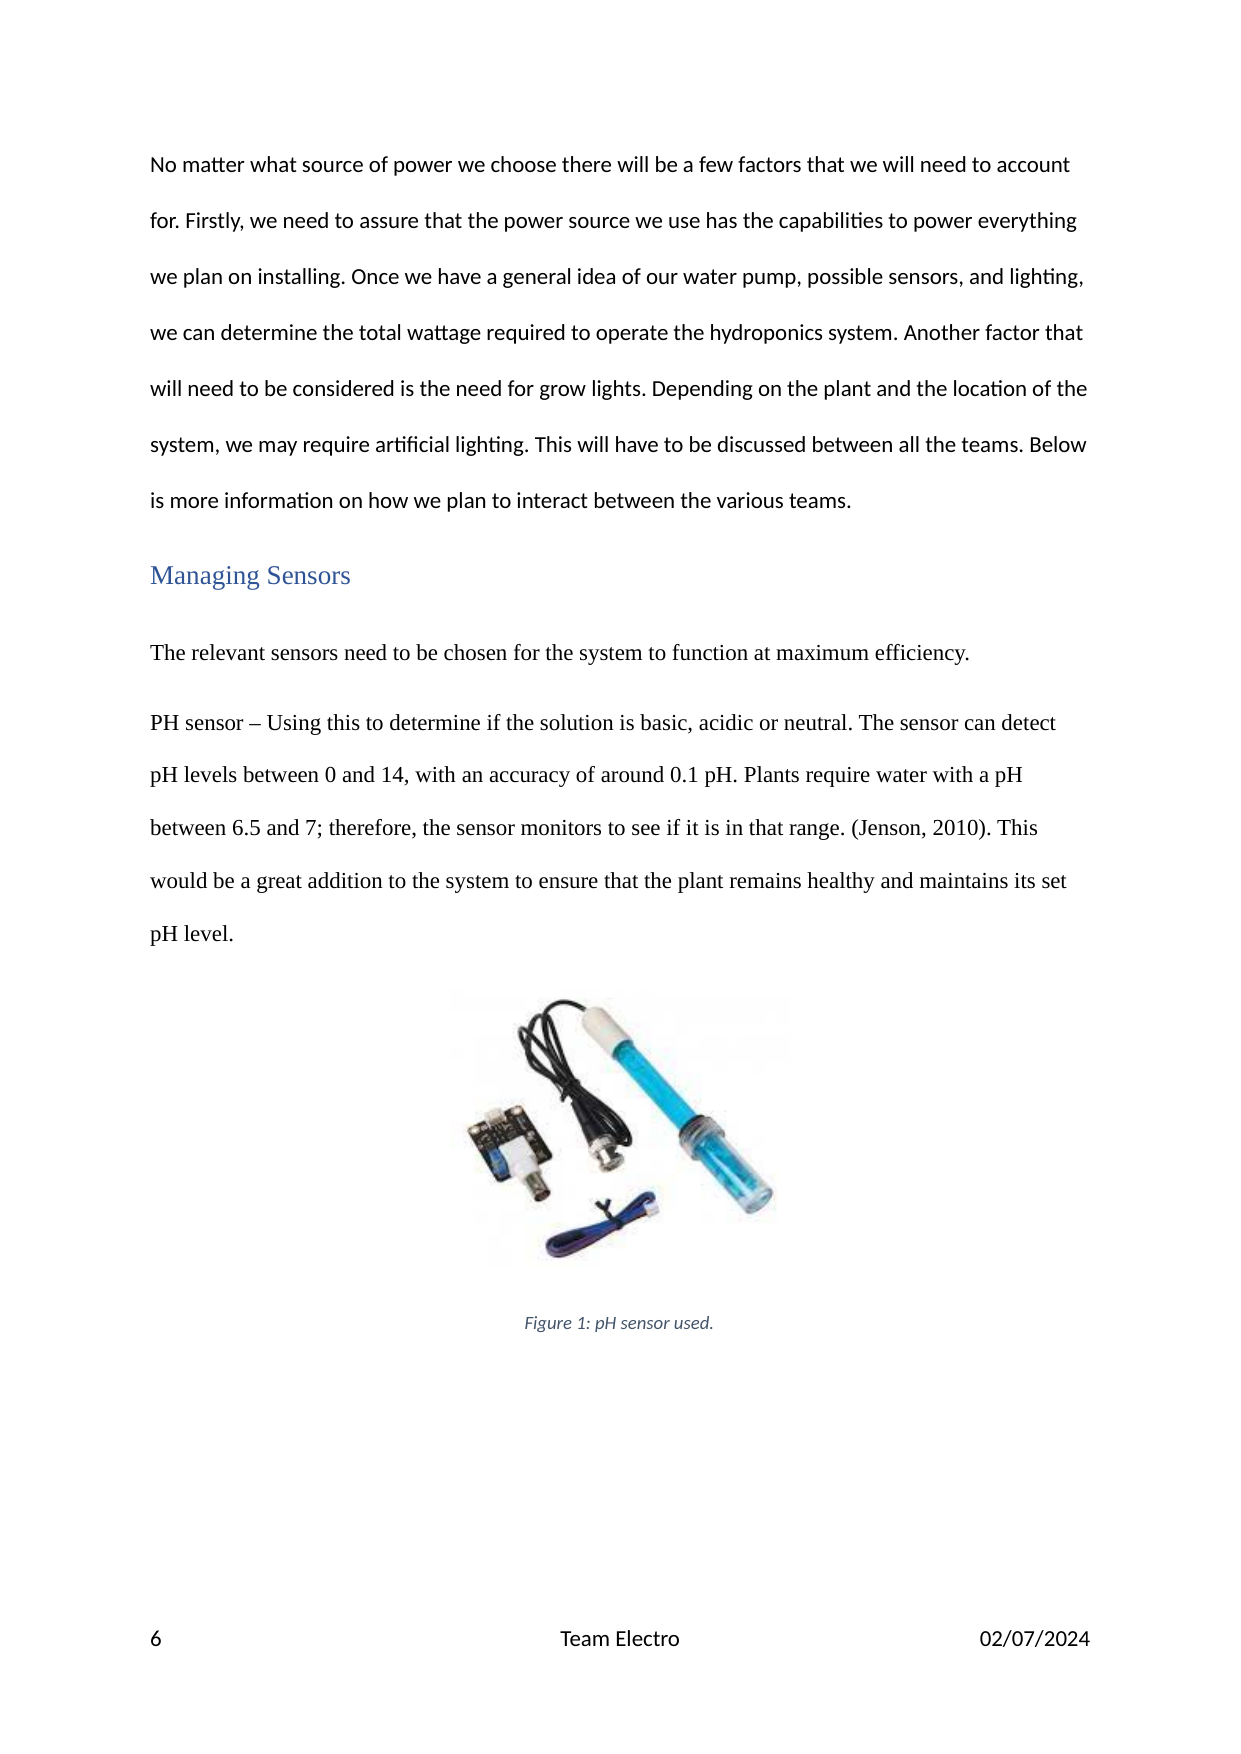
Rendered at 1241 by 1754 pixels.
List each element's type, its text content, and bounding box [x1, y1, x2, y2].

picture [450, 988, 790, 1267]
subtitle Managing Sensors [150, 559, 1090, 590]
text Figure 1: pH sensor used. [150, 1311, 1090, 1334]
text The relevant sensors need to be chosen for the system to function at maximum efficiency. [150, 639, 1090, 666]
text PH sensor – Using this to determine if the solution is basic, acidic or neutral. The sensor can detect pH levels between 0 and 14, with an accuracy of around 0.1 pH. Plants require water with a pH between 6.5 and 7; therefore, the sensor monitors to see if it is in that range. (Jenson, 2010). This would be a great addition to the system to ensure that the plant remains healthy and maintains its set pH level. [150, 709, 1090, 946]
text No matter what source of power we choose there will be a few factors that we will need to account for. Firstly, we need to assure that the power source we use has the capabilities to power everything we plan on installing. Once we have a general idea of our water pump, possible sensors, and lighting, we can determine the total wattage required to operate the hydroponics system. Another factor that will need to be considered is the need for grow lights. Depending on the plant and the location of the system, we may require artificial lighting. This will have to be discussed between all the teams. Below is more information on how we plan to interact between the various teams. [150, 150, 1090, 514]
